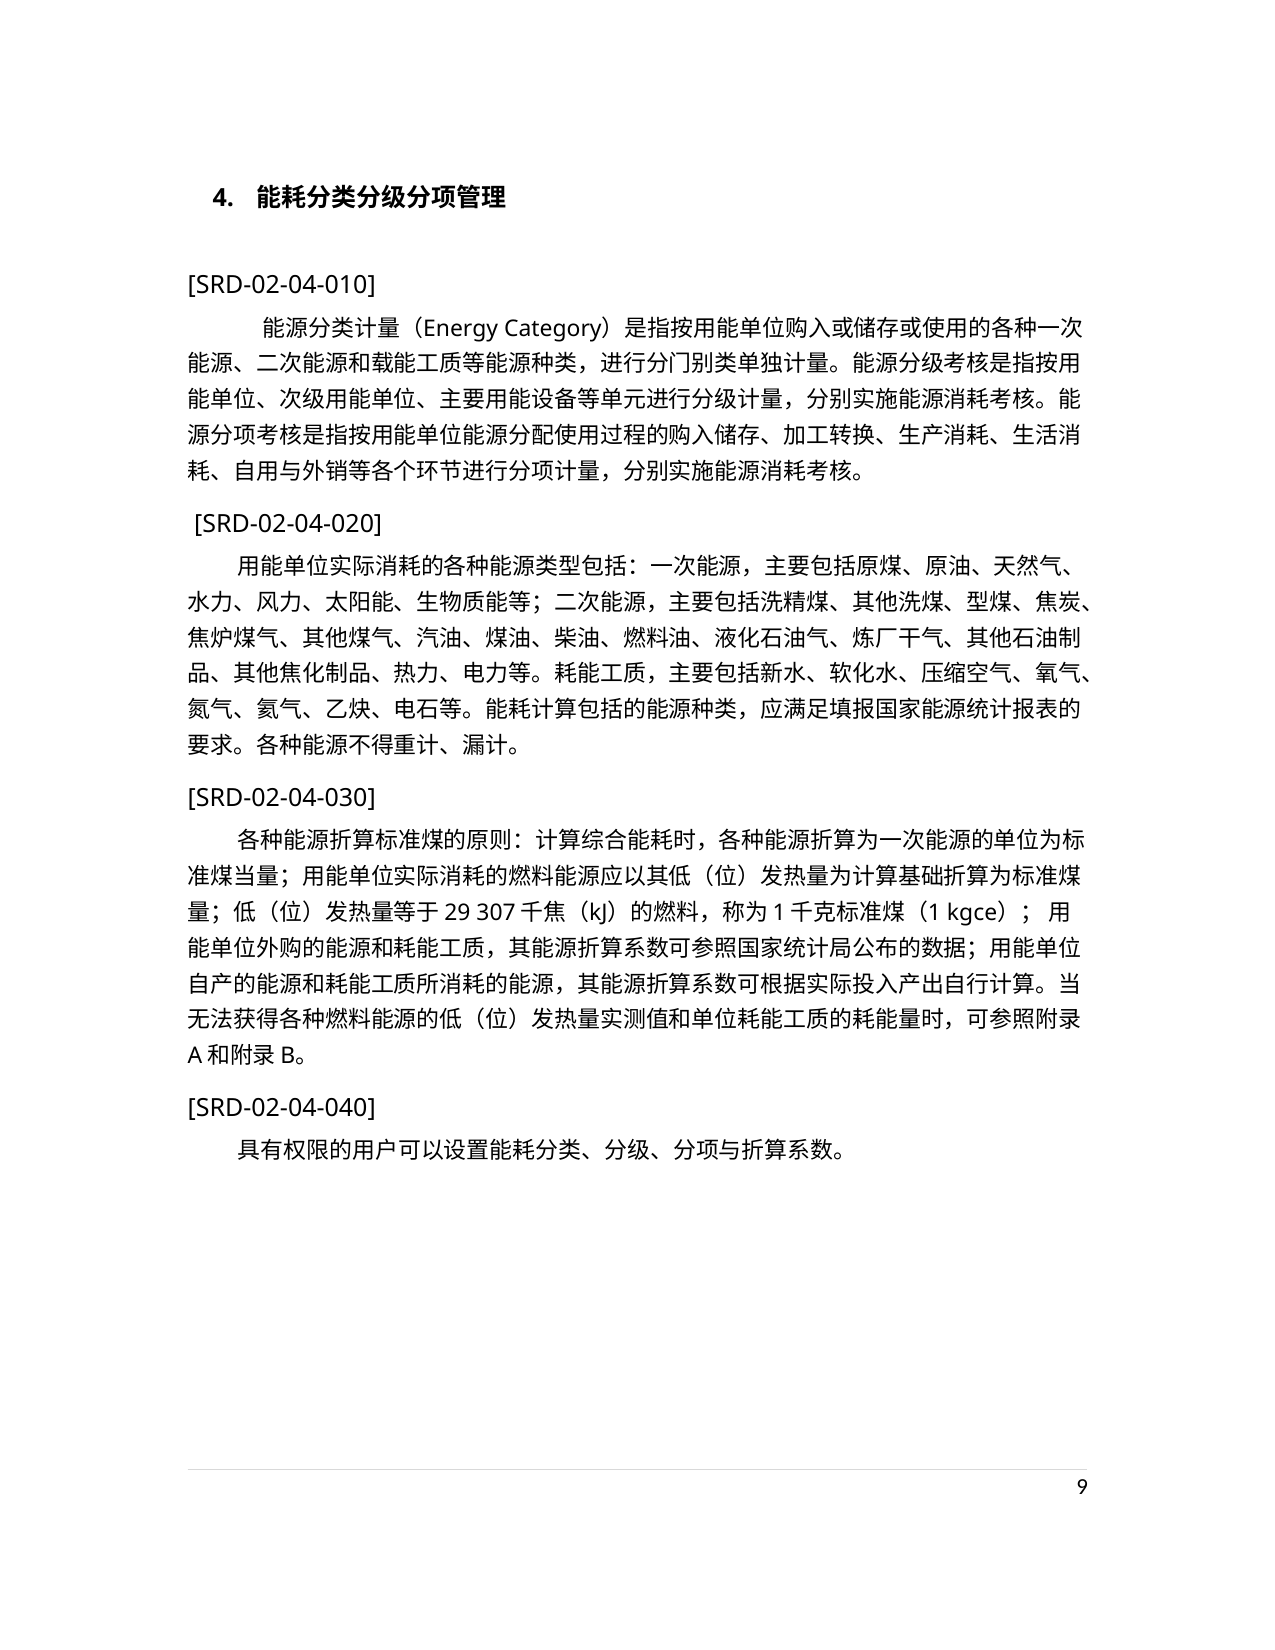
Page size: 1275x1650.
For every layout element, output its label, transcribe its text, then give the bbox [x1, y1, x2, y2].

text 能源分类计量（Energy Category）是指按用能单位购入或储存或使用的各种一次能源、二次能源和载能工质等能源种类，进行分门别类单独计量。能源分级考核是指按用能单位、次级用能单位、主要用能设备等单元进行分级计量，分别实施能源消耗考核。能源分项考核是指按用能单位能源分配使用过程的购入储存、加工转换、生产消耗、生活消耗、自用与外销等各个环节进行分项计量，分别实施能源消耗考核。 [187, 309, 1087, 486]
text [SRD-02-04-020] [187, 505, 1087, 539]
text 各种能源折算标准煤的原则：计算综合能耗时，各种能源折算为一次能源的单位为标准煤当量；用能单位实际消耗的燃料能源应以其低（位）发热量为计算基础折算为标准煤量；低（位）发热量等于29 307千焦（kJ）的燃料，称为1千克标准煤（1 kgce）； 用能单位外购的能源和耗能工质，其能源折算系数可参照国家统计局公布的数据；用能单位自产的能源和耗能工质所消耗的能源，其能源折算系数可根据实际投入产出自行计算。当无法获得各种燃料能源的低（位）发热量实测值和单位耗能工质的耗能量时，可参照附录A和附录B。 [187, 822, 1087, 1070]
subtitle 能耗分类分级分项管理 [212, 177, 1087, 213]
text [SRD-02-04-030] [187, 779, 1087, 813]
text 用能单位实际消耗的各种能源类型包括：一次能源，主要包括原煤、原油、天然气、水力、风力、太阳能、生物质能等；二次能源，主要包括洗精煤、其他洗煤、型煤、焦炭、焦炉煤气、其他煤气、汽油、煤油、柴油、燃料油、液化石油气、炼厂干气、其他石油制品、其他焦化制品、热力、电力等。耗能工质，主要包括新水、软化水、压缩空气、氧气、氮气、氦气、乙炔、电石等。能耗计算包括的能源种类，应满足填报国家能源统计报表的要求。各种能源不得重计、漏计。 [187, 548, 1087, 760]
text 具有权限的用户可以设置能耗分类、分级、分项与折算系数。 [187, 1132, 1087, 1165]
text [SRD-02-04-010] [187, 267, 1087, 301]
text [SRD-02-04-040] [187, 1090, 1087, 1124]
